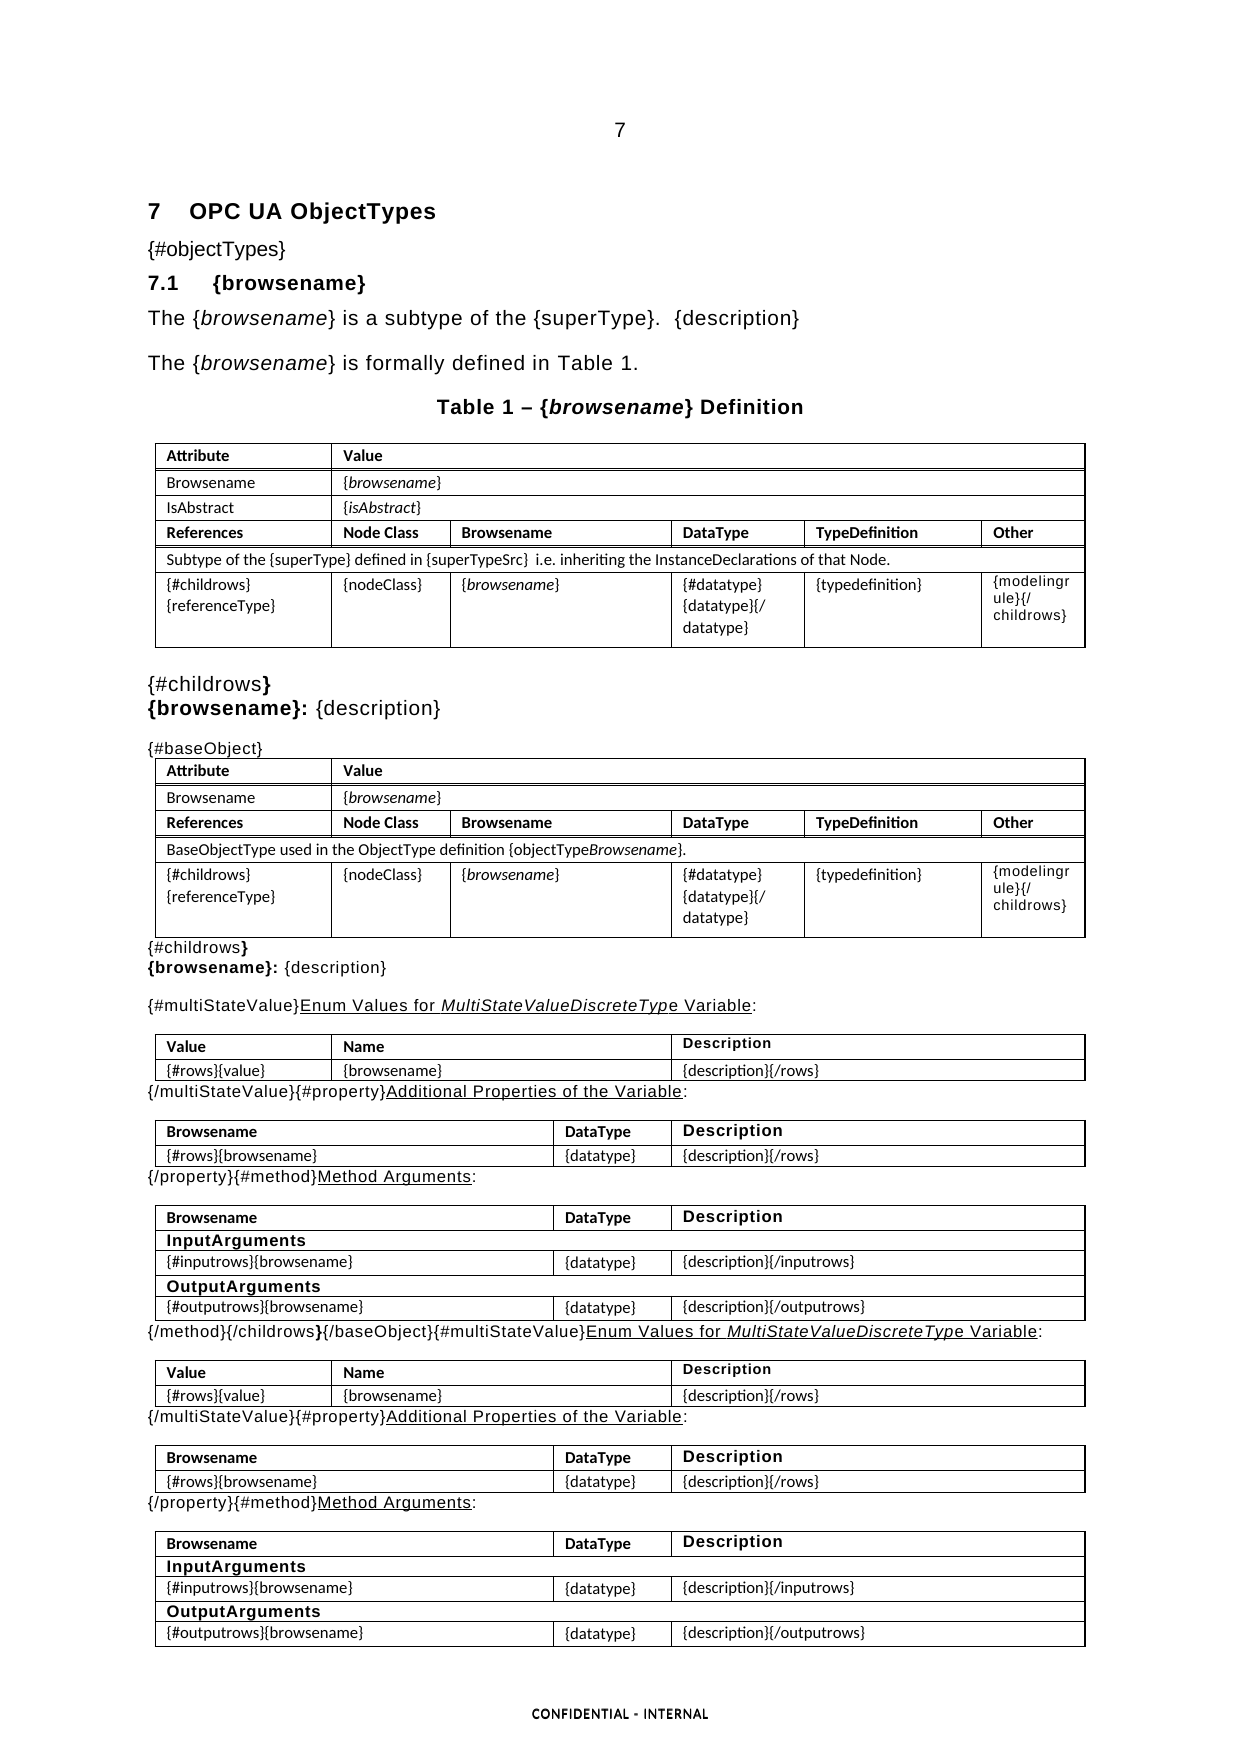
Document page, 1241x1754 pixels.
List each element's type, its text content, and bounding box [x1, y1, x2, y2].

table_cell {description}{/inputrows} [672, 1577, 1084, 1601]
table_cell {#datatype}{datatype}{/datatype} [672, 573, 804, 647]
table_header Name [332, 1035, 671, 1059]
table_header Description [672, 1446, 1084, 1470]
table_cell {description}{/outputrows} [672, 1297, 1084, 1320]
table_cell {#datatype}{datatype}{/datatype} [672, 863, 804, 937]
table_cell Node Class [332, 811, 450, 835]
table_cell {#rows}{browsename} [156, 1146, 553, 1166]
subtitle OPC UA ObjectTypes [148, 198, 1092, 224]
table_cell {description}{/rows} [672, 1146, 1084, 1166]
table_cell {description}{/rows} [672, 1471, 1084, 1492]
text {/method}{/childrows}{/baseObject}{#multiStateValue}Enum Values for MultiStateValueDiscreteType Variable: [148, 1321, 1092, 1341]
table_header Description [672, 1532, 1084, 1556]
table_cell References [156, 811, 331, 835]
table_cell {datatype} [554, 1146, 671, 1166]
table_cell {#inputrows}{browsename} [156, 1251, 553, 1275]
table_cell Other [982, 521, 1084, 545]
table_header Description [672, 1206, 1084, 1230]
table_cell TypeDefinition [805, 521, 981, 545]
table_header Browsename [156, 1446, 553, 1470]
table_header DataType [554, 1532, 671, 1556]
table_header Attribute [156, 444, 331, 468]
table_cell {description}{/rows} [672, 1060, 1084, 1080]
table_cell {datatype} [554, 1297, 671, 1320]
table_header Value [156, 1361, 331, 1385]
table_cell OutputArguments [156, 1602, 1084, 1621]
table_cell Browsename [451, 521, 671, 545]
table_cell {nodeClass} [332, 573, 450, 647]
table_header Description [672, 1035, 1084, 1059]
table_cell {modelingrule}{/childrows} [982, 863, 1084, 937]
text The {browsename} is formally defined in Table 1. [148, 350, 1092, 374]
table_cell Browsename [156, 471, 331, 495]
table_cell {browsename} [332, 786, 1084, 810]
table_header DataType [554, 1206, 671, 1230]
table_cell {browsename} [332, 1386, 671, 1406]
table_cell InputArguments [156, 1231, 1084, 1250]
table_cell {datatype} [554, 1622, 671, 1646]
table_header Name [332, 1361, 671, 1385]
text {/multiStateValue}{#property}Additional Properties of the Variable: [148, 1407, 1092, 1426]
table_cell Browsename [451, 811, 671, 835]
table_cell {browsename} [332, 1060, 671, 1080]
table_header Browsename [156, 1121, 553, 1144]
table_cell {modelingrule}{/childrows} [982, 573, 1084, 647]
text The {browsename} is a subtype of the {superType}. {description} [148, 306, 1092, 329]
table_cell IsAbstract [156, 496, 331, 520]
table_cell {#outputrows}{browsename} [156, 1622, 553, 1646]
table_header Value [156, 1035, 331, 1059]
table_header Attribute [156, 759, 331, 783]
table_cell {description}{/rows} [672, 1386, 1084, 1406]
table_cell Other [982, 811, 1084, 835]
table_cell {datatype} [554, 1471, 671, 1492]
table_header Browsename [156, 1532, 553, 1556]
text {#objectTypes} [148, 237, 1092, 261]
table_cell {datatype} [554, 1577, 671, 1601]
table_header DataType [554, 1121, 671, 1144]
table_cell DataType [672, 521, 804, 545]
table_cell {nodeClass} [332, 863, 450, 937]
text {#multiStateValue}Enum Values for MultiStateValueDiscreteType Variable: [148, 996, 1092, 1015]
table_cell {#rows}{browsename} [156, 1471, 553, 1492]
table_cell {typedefinition} [805, 863, 981, 937]
text Table 1 – {browsename} Definition [148, 395, 1092, 419]
table_header Description [672, 1361, 1084, 1385]
table_cell InputArguments [156, 1557, 1084, 1576]
table_cell BaseObjectType used in the ObjectType definition {objectTypeBrowsename}. [156, 838, 1084, 862]
table_header DataType [554, 1446, 671, 1470]
table_cell {isAbstract} [332, 496, 1084, 520]
table_cell {description}{/outputrows} [672, 1622, 1084, 1646]
table_cell {datatype} [554, 1251, 671, 1275]
table_cell {#inputrows}{browsename} [156, 1577, 553, 1601]
text {/property}{#method}Method Arguments: [148, 1167, 1092, 1186]
text {browsename}: {description} [148, 957, 1092, 977]
table_cell Node Class [332, 521, 450, 545]
table_cell {#childrows}{referenceType} [156, 863, 331, 937]
table_cell Subtype of the {superType} defined in {superTypeSrc} i.e. inheriting the InstanceDeclarations of that Node. [156, 548, 1084, 572]
text {#childrows} [148, 938, 1092, 957]
table_header Browsename [156, 1206, 553, 1230]
table_cell OutputArguments [156, 1276, 1084, 1296]
table_cell {#outputrows}{browsename} [156, 1297, 553, 1320]
table_cell {typedefinition} [805, 573, 981, 647]
table_cell {description}{/inputrows} [672, 1251, 1084, 1275]
table_header Value [332, 759, 1084, 783]
text {/multiStateValue}{#property}Additional Properties of the Variable: [148, 1081, 1092, 1101]
subtitle {browsename} [148, 271, 1092, 295]
table_cell {browsename} [451, 863, 671, 937]
table_cell {#rows}{value} [156, 1386, 331, 1406]
text {#baseObject} [148, 739, 1092, 758]
table_cell References [156, 521, 331, 545]
table_cell Browsename [156, 786, 331, 810]
table_header Description [672, 1121, 1084, 1144]
table_cell {#childrows}{referenceType} [156, 573, 331, 647]
text {#childrows} [148, 672, 1092, 696]
table_cell {browsename} [451, 573, 671, 647]
table_cell TypeDefinition [805, 811, 981, 835]
table_cell {#rows}{value} [156, 1060, 331, 1080]
table_header Value [332, 444, 1084, 468]
table_cell DataType [672, 811, 804, 835]
text {/property}{#method}Method Arguments: [148, 1493, 1092, 1512]
table_cell {browsename} [332, 471, 1084, 495]
text {browsename}: {description} [148, 696, 1092, 720]
